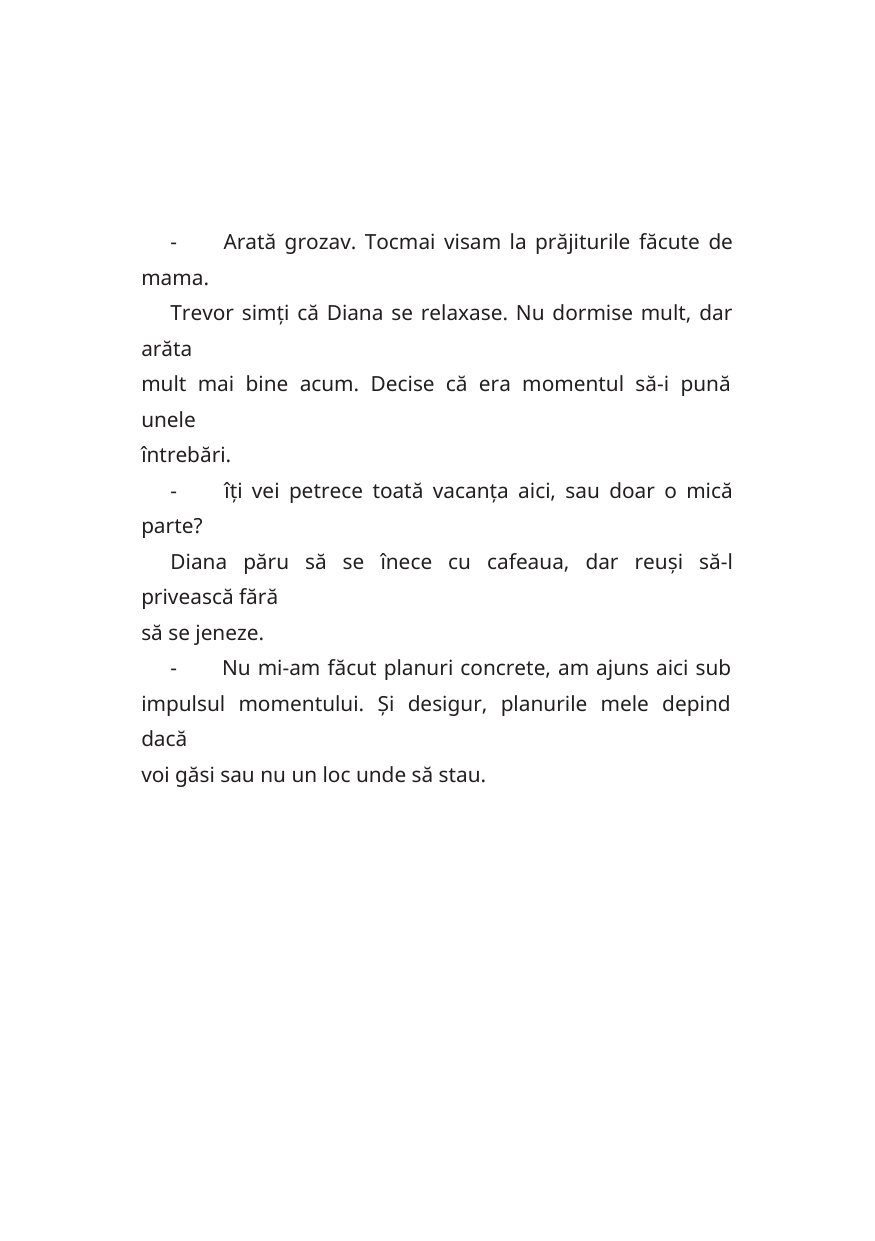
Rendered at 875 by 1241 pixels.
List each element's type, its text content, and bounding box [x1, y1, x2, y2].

text mult mai bine acum. Decise că era momentul să-i pună unele întrebări. [141, 363, 731, 470]
list Arată grozav. Tocmai visam la prăjiturile făcute de mama. [141, 221, 733, 292]
text Diana păru să se înece cu cafeaua, dar reuşi să-l privească fără [141, 541, 733, 612]
list îţi vei petrece toată vacanţa aici, sau doar o mică parte? [141, 470, 733, 541]
text Trevor simţi că Diana se relaxase. Nu dormise mult, dar arăta [141, 292, 733, 363]
list Nu mi-am făcut planuri concrete, am ajuns aici sub impulsul momentului. Şi desigur, planurile mele depind dacă voi găsi sau nu un loc unde să stau. [141, 647, 731, 789]
text să se jeneze. [141, 612, 733, 647]
